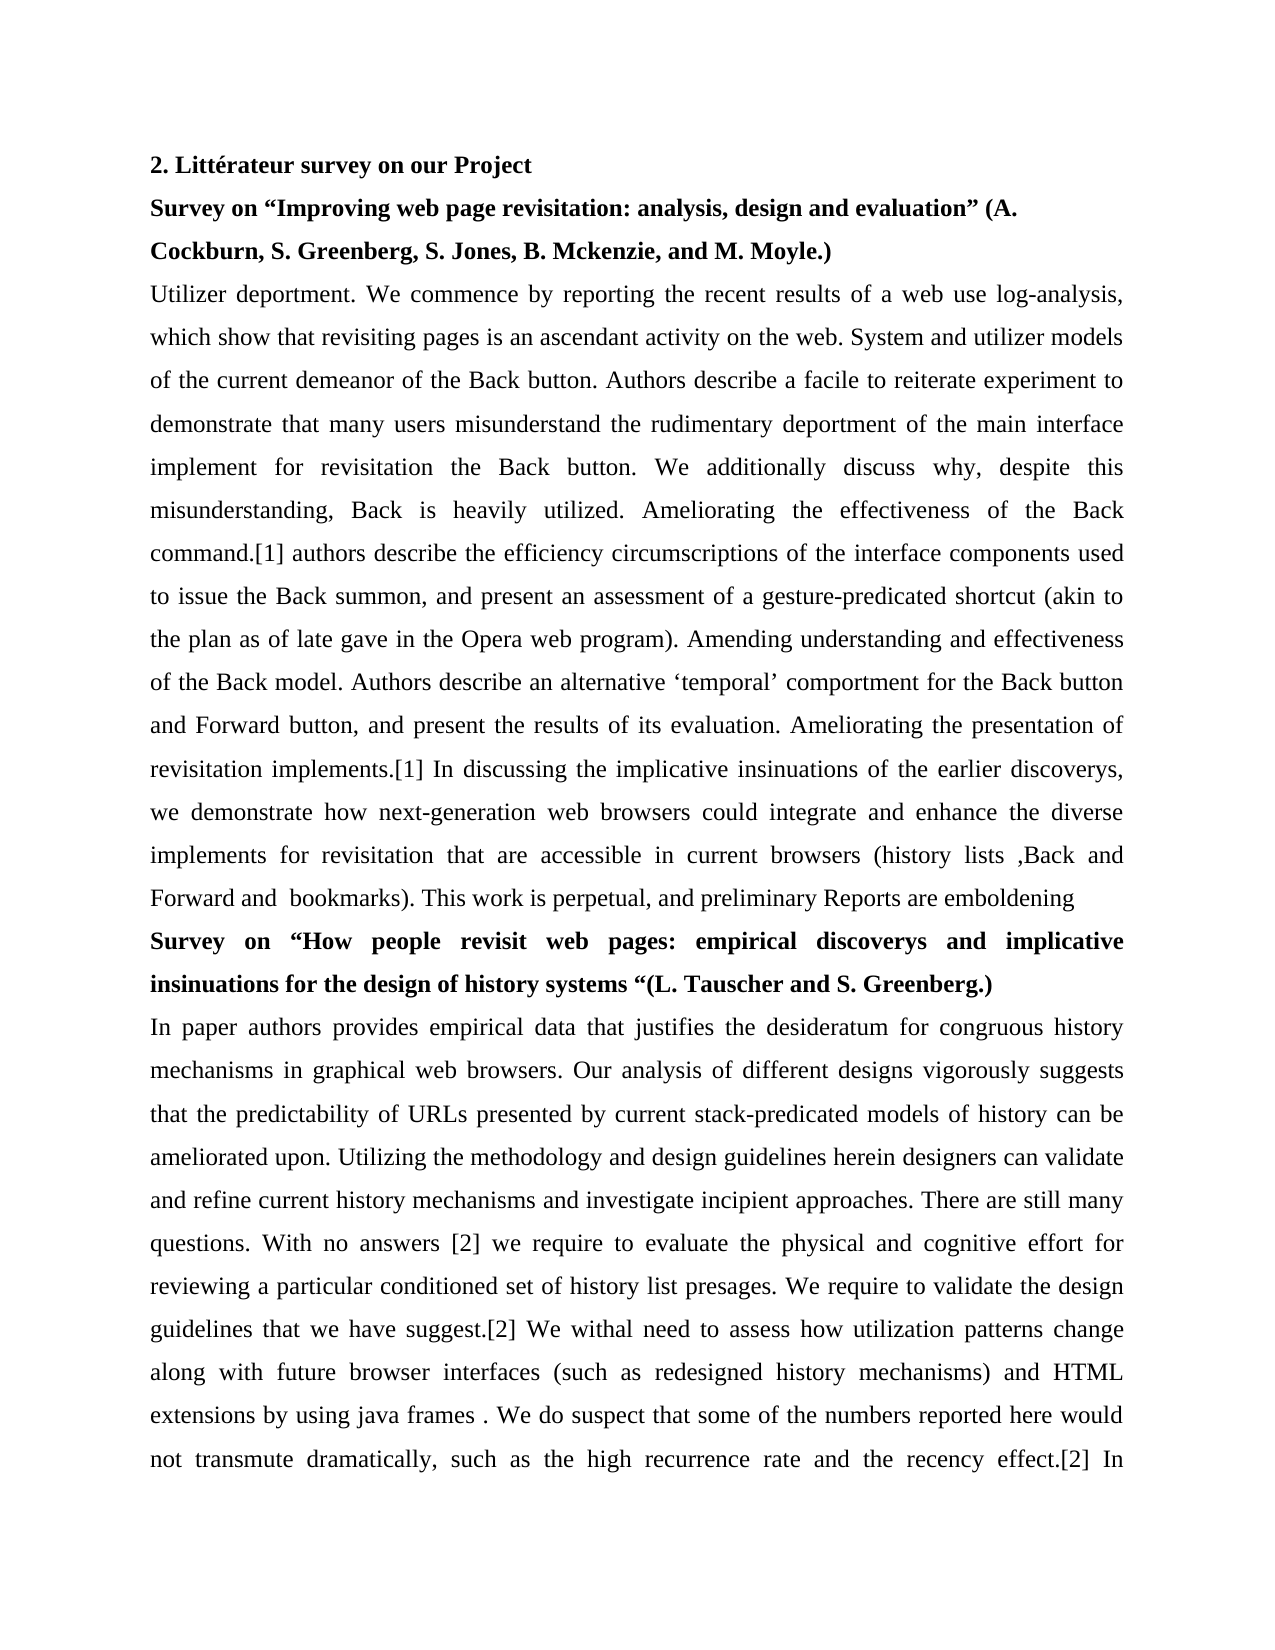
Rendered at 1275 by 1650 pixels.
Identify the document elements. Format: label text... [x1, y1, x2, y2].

text Survey on “How people revisit web pages: empirical discoverys and implicative insinuations for the design of history systems “(L. Tauscher and S. Greenberg.) [150, 926, 1125, 998]
text Survey on “Improving web page revisitation: analysis, design and evaluation” (A. Cockburn, S. Greenberg, S. Jones, B. Mckenzie, and M. Moyle.) [150, 193, 1125, 265]
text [150, 1012, 1125, 1472]
text Utilizer deportment. We commence by reporting the recent results of a web use log-analysis, which show that revisiting pages is an ascendant activity on the web. System and utilizer models of the current demeanor of the Back button. Authors describe a facile to reiterate experiment to demonstrate that many users misunderstand the rudimentary deportment of the main interface implement for revisitation the Back button. We additionally discuss why, despite this misunderstanding, Back is heavily utilized. Ameliorating the effectiveness of the Back command.[1] authors describe the efficiency circumscriptions of the interface components used to issue the Back summon, and present an assessment of a gesture-predicated shortcut (akin to the plan as of late gave in the Opera web program). Amending understanding and effectiveness of the Back model. Authors describe an alternative ‘temporal’ comportment for the Back button and Forward button, and present the results of its evaluation. Ameliorating the presentation of revisitation implements.[1] In discussing the implicative insinuations of the earlier discoverys, we demonstrate how next-generation web browsers could integrate and enhance the diverse implements for revisitation that are accessible in current browsers (history lists ,Back and Forward and bookmarks). This work is perpetual, and preliminary Reports are emboldening [150, 279, 1125, 912]
text 2. Littérateur survey on our Project [150, 150, 1125, 179]
